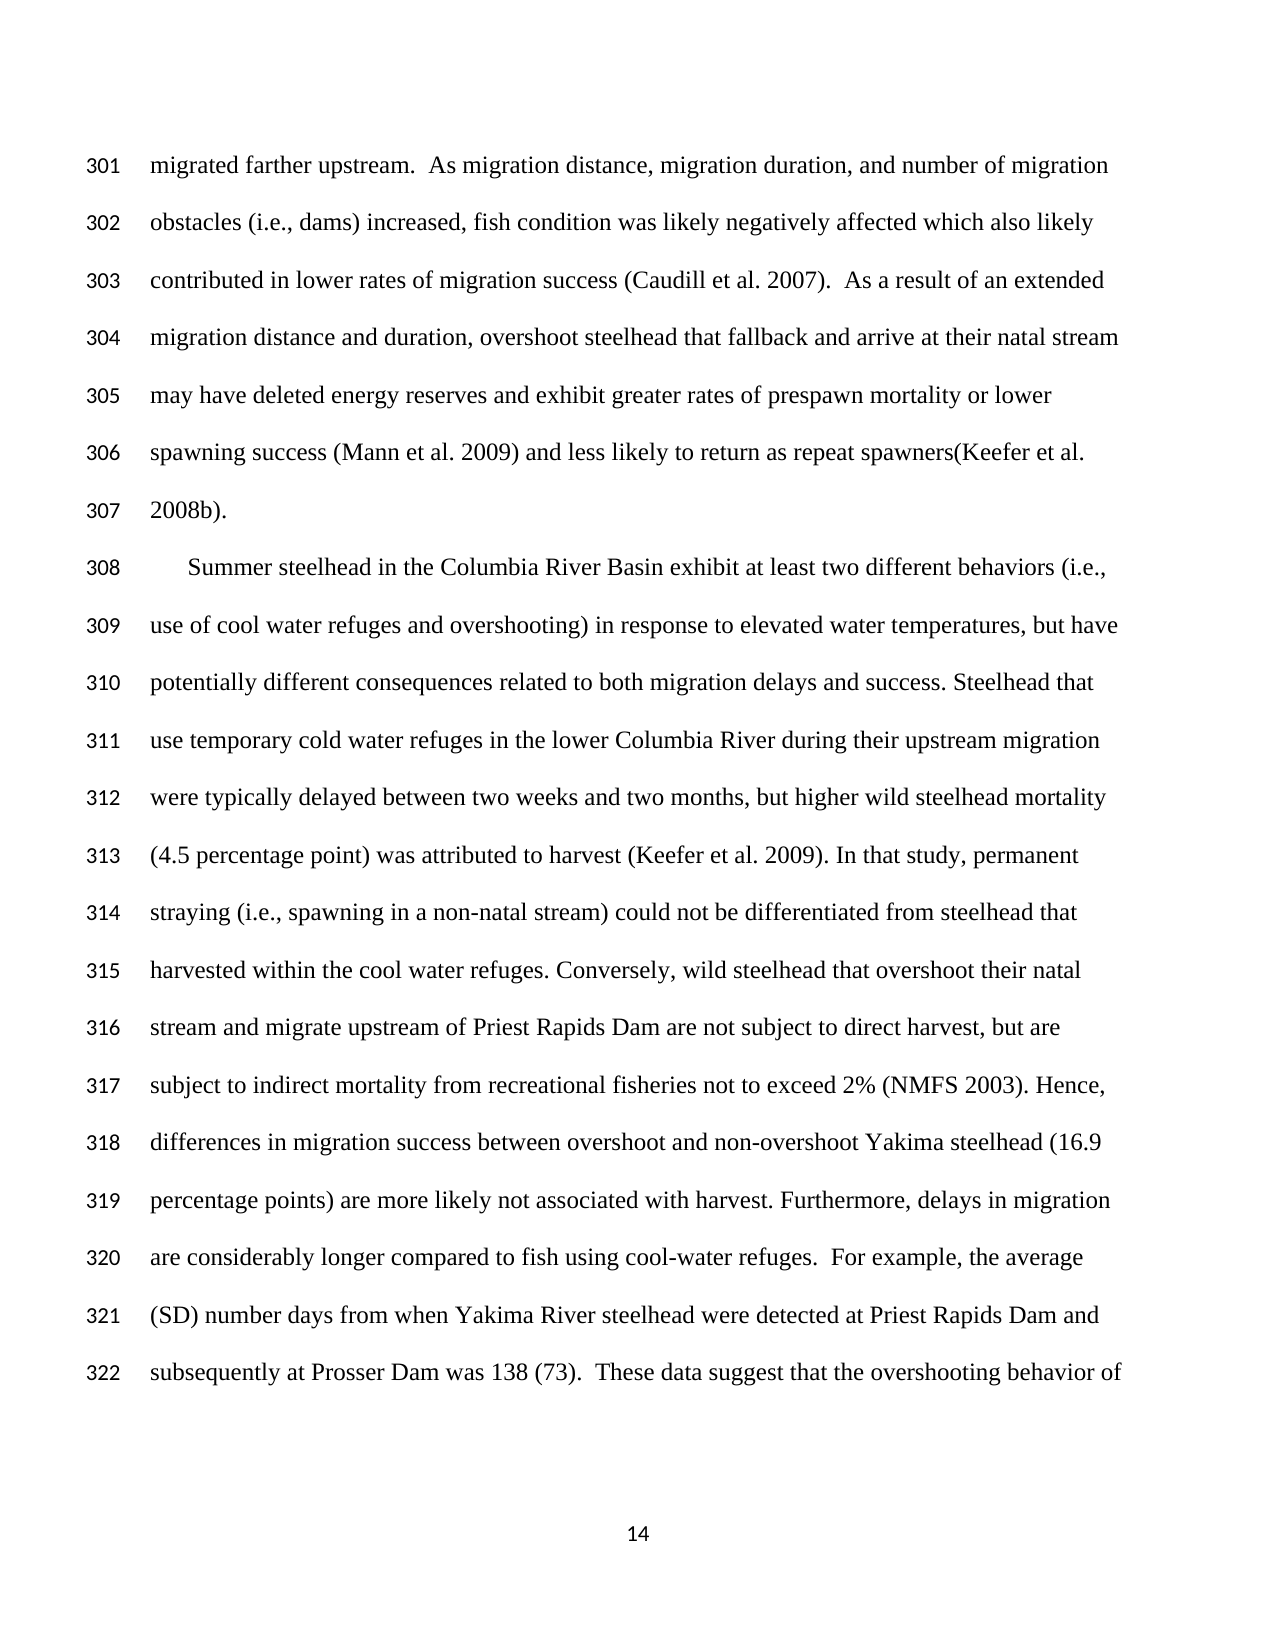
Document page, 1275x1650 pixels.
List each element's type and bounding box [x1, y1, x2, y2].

text [150, 552, 1125, 1386]
text [150, 150, 1125, 524]
